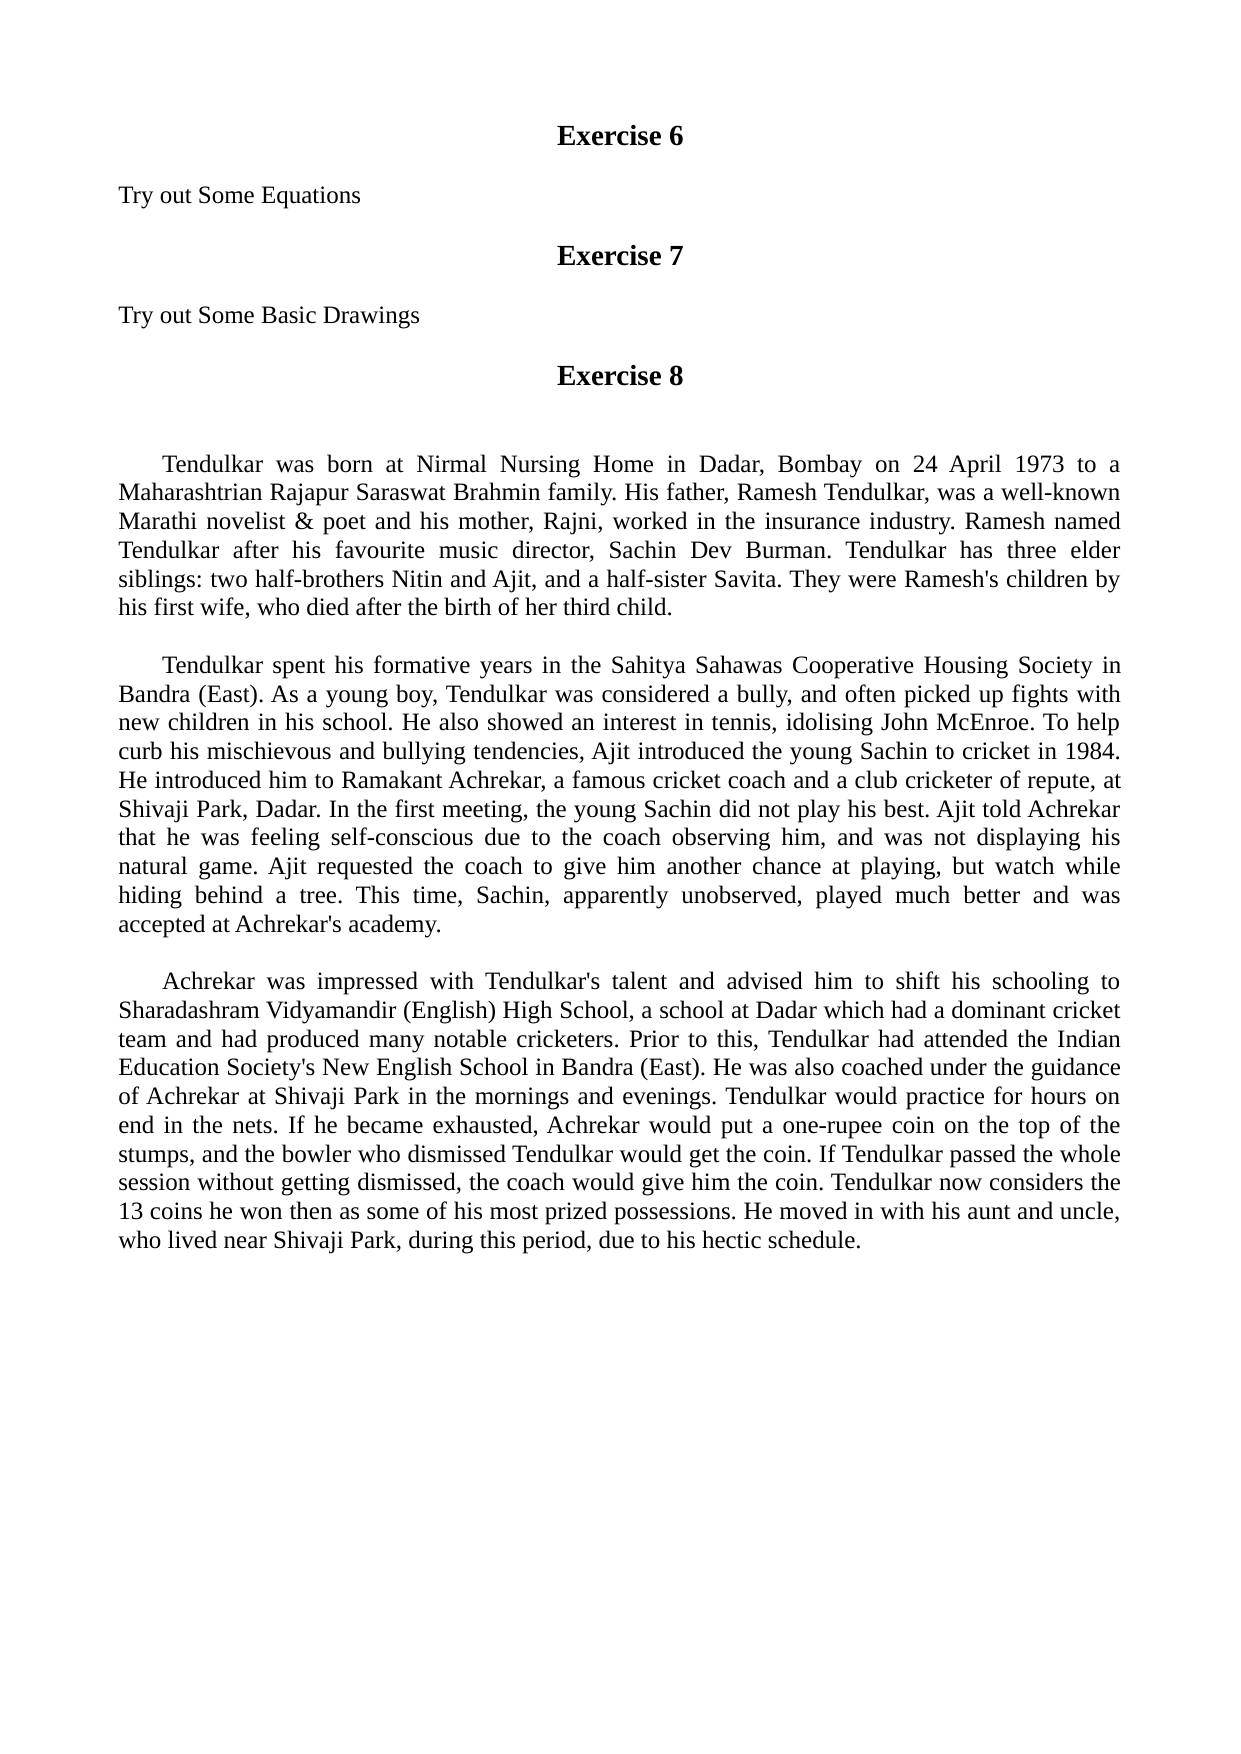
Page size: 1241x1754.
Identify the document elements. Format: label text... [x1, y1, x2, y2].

text Achrekar was impressed with Tendulkar's talent and advised him to shift his schooling to Sharadashram Vidyamandir (English) High School, a school at Dadar which had a dominant cricket team and had produced many notable cricketers. Prior to this, Tendulkar had attended the Indian Education Society's New English School in Bandra (East). He was also coached under the guidance of Achrekar at Shivaji Park in the mornings and evenings. Tendulkar would practice for hours on end in the nets. If he became exhausted, Achrekar would put a one-rupee coin on the top of the stumps, and the bowler who dismissed Tendulkar would get the coin. If Tendulkar passed the whole session without getting dismissed, the coach would give him the coin. Tendulkar now considers the 13 coins he won then as some of his most prized possessions. He moved in with his aunt and uncle, who lived near Shivaji Park, during this period, due to his hectic schedule. [118, 966, 1122, 1254]
text Tendulkar spent his formative years in the Sahitya Sahawas Cooperative Housing Society in Bandra (East). As a young boy, Tendulkar was considered a bully, and often picked up fights with new children in his school. He also showed an interest in tennis, idolising John McEnroe. To help curb his mischievous and bullying tendencies, Ajit introduced the young Sachin to cricket in 1984. He introduced him to Ramakant Achrekar, a famous cricket coach and a club cricketer of repute, at Shivaji Park, Dadar. In the first meeting, the young Sachin did not play his best. Ajit told Achrekar that he was feeling self-conscious due to the coach observing him, and was not displaying his natural game. Ajit requested the coach to give him another chance at playing, but watch while hiding behind a tree. This time, Sachin, apparently unobserved, played much better and was accepted at Achrekar's academy. [118, 650, 1122, 937]
text Tendulkar was born at Nirmal Nursing Home in Dadar, Bombay on 24 April 1973 to a Maharashtrian Rajapur Saraswat Brahmin family. His father, Ramesh Tendulkar, was a well-known Marathi novelist & poet and his mother, Rajni, worked in the insurance industry. Ramesh named Tendulkar after his favourite music director, Sachin Dev Burman. Tendulkar has three elder siblings: two half-brothers Nitin and Ajit, and a half-sister Savita. They were Ramesh's children by his first wife, who died after the birth of her third child. [118, 449, 1122, 621]
text Exercise 7 [118, 238, 1122, 271]
text Try out Some Equations [118, 180, 1122, 209]
text Try out Some Basic Drawings [118, 300, 1122, 329]
text Exercise 8 [118, 358, 1122, 391]
text Exercise 6 [118, 118, 1122, 152]
